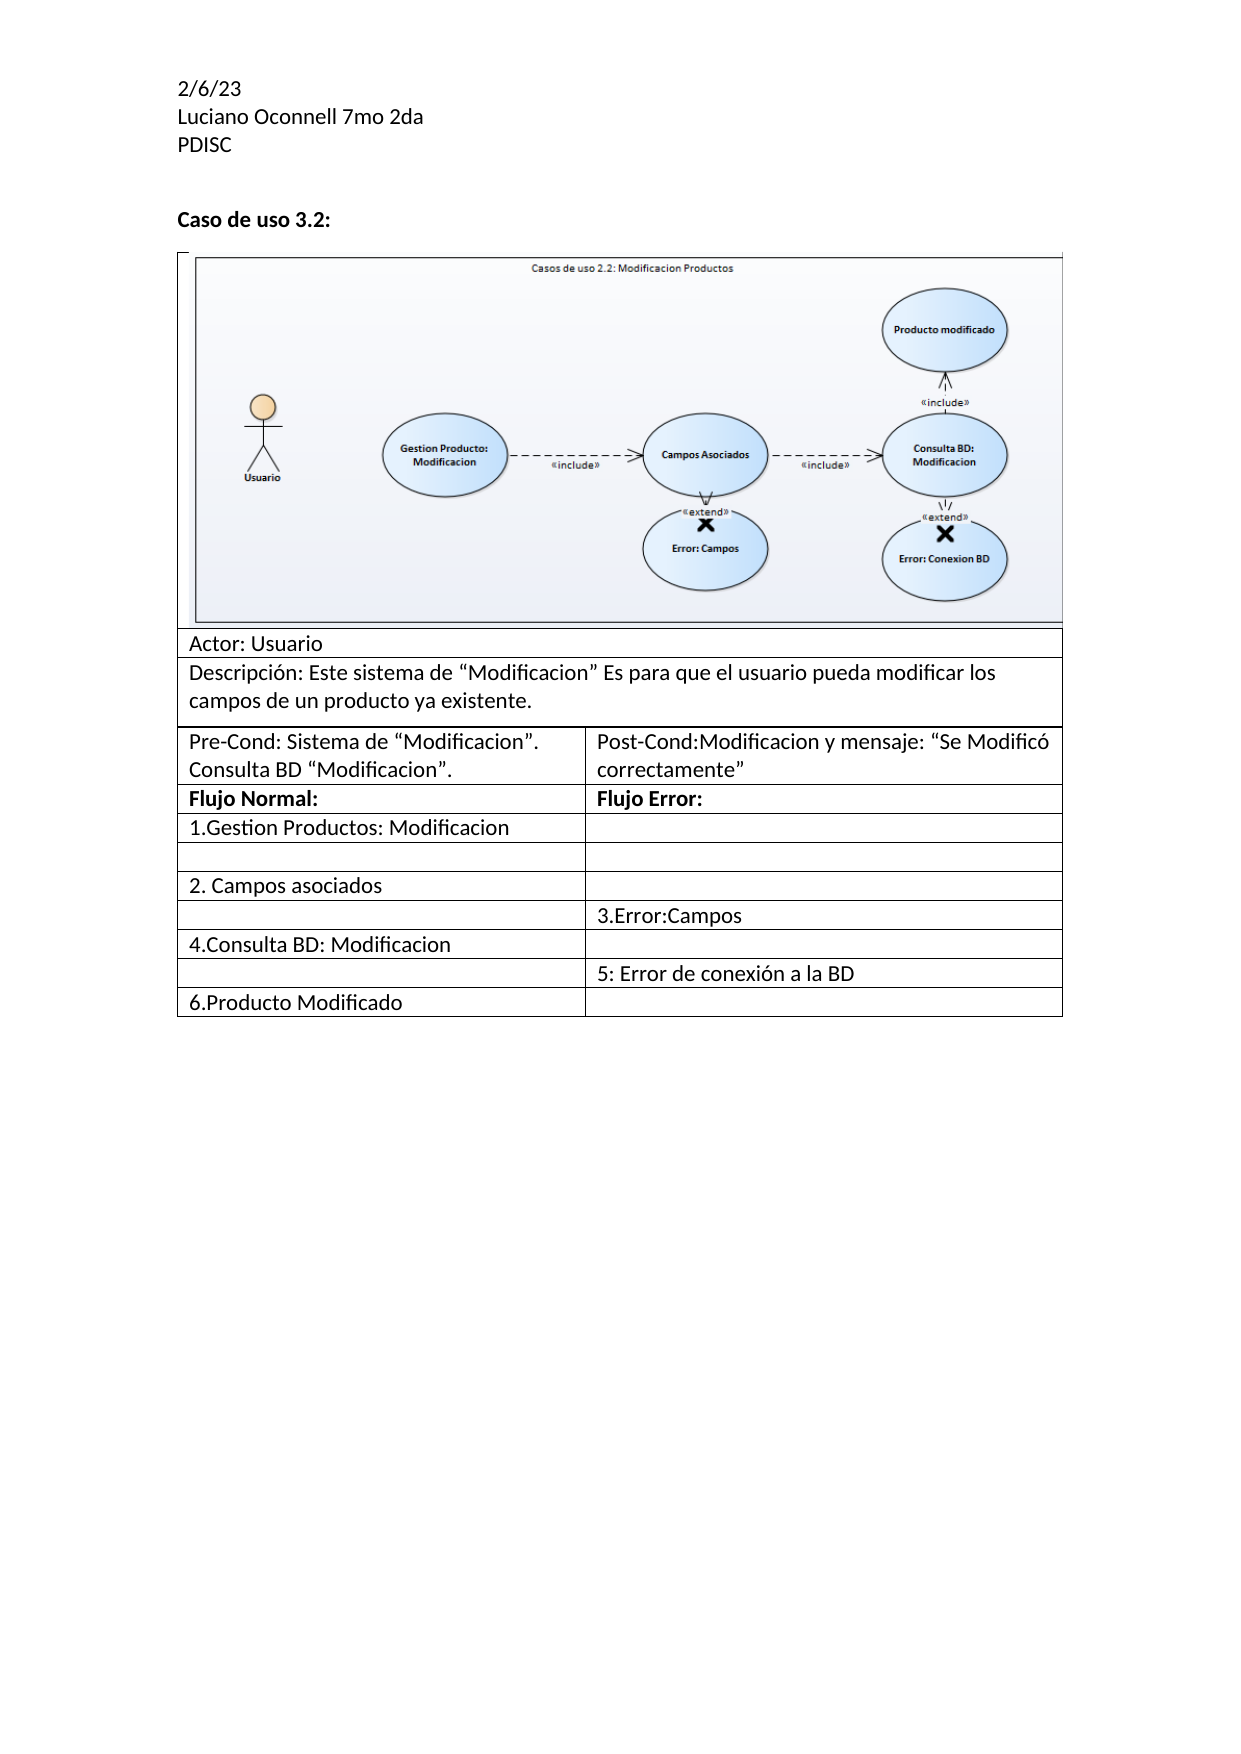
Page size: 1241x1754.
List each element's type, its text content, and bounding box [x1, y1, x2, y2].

table_cell [586, 872, 1062, 900]
table_cell 5: Error de conexión a la BD [586, 959, 1062, 987]
table_cell [586, 814, 1062, 842]
table_cell [586, 843, 1062, 871]
table_cell Flujo Error: [586, 785, 1062, 812]
table_cell 1.Gestion Productos: Modificacion [178, 814, 585, 842]
table_cell [178, 901, 585, 929]
table_cell Pre-Cond: Sistema de “Modificacion”. Consulta BD “Modificacion”. [178, 728, 585, 783]
table_cell [178, 843, 585, 871]
picture [188, 252, 1063, 628]
table_cell 2. Campos asociados [178, 872, 585, 900]
table_cell [178, 959, 585, 987]
table_cell 4.Consulta BD: Modificacion [178, 930, 585, 958]
table_cell Actor: Usuario [178, 629, 1062, 657]
table_cell Flujo Normal: [178, 785, 585, 812]
table_cell Post-Cond:Modificacion y mensaje: “Se Modificó correctamente” [586, 728, 1062, 783]
table_cell 6.Producto Modificado [178, 988, 585, 1016]
table_cell [586, 988, 1062, 1016]
table_cell Descripción: Este sistema de “Modificacion” Es para que el usuario pueda modificar los campos de un producto ya existente. [178, 658, 1062, 726]
table_header [178, 253, 188, 628]
table_cell 3.Error:Campos [586, 901, 1062, 929]
text Caso de uso 3.2: [177, 205, 1063, 233]
table_cell [586, 930, 1062, 958]
